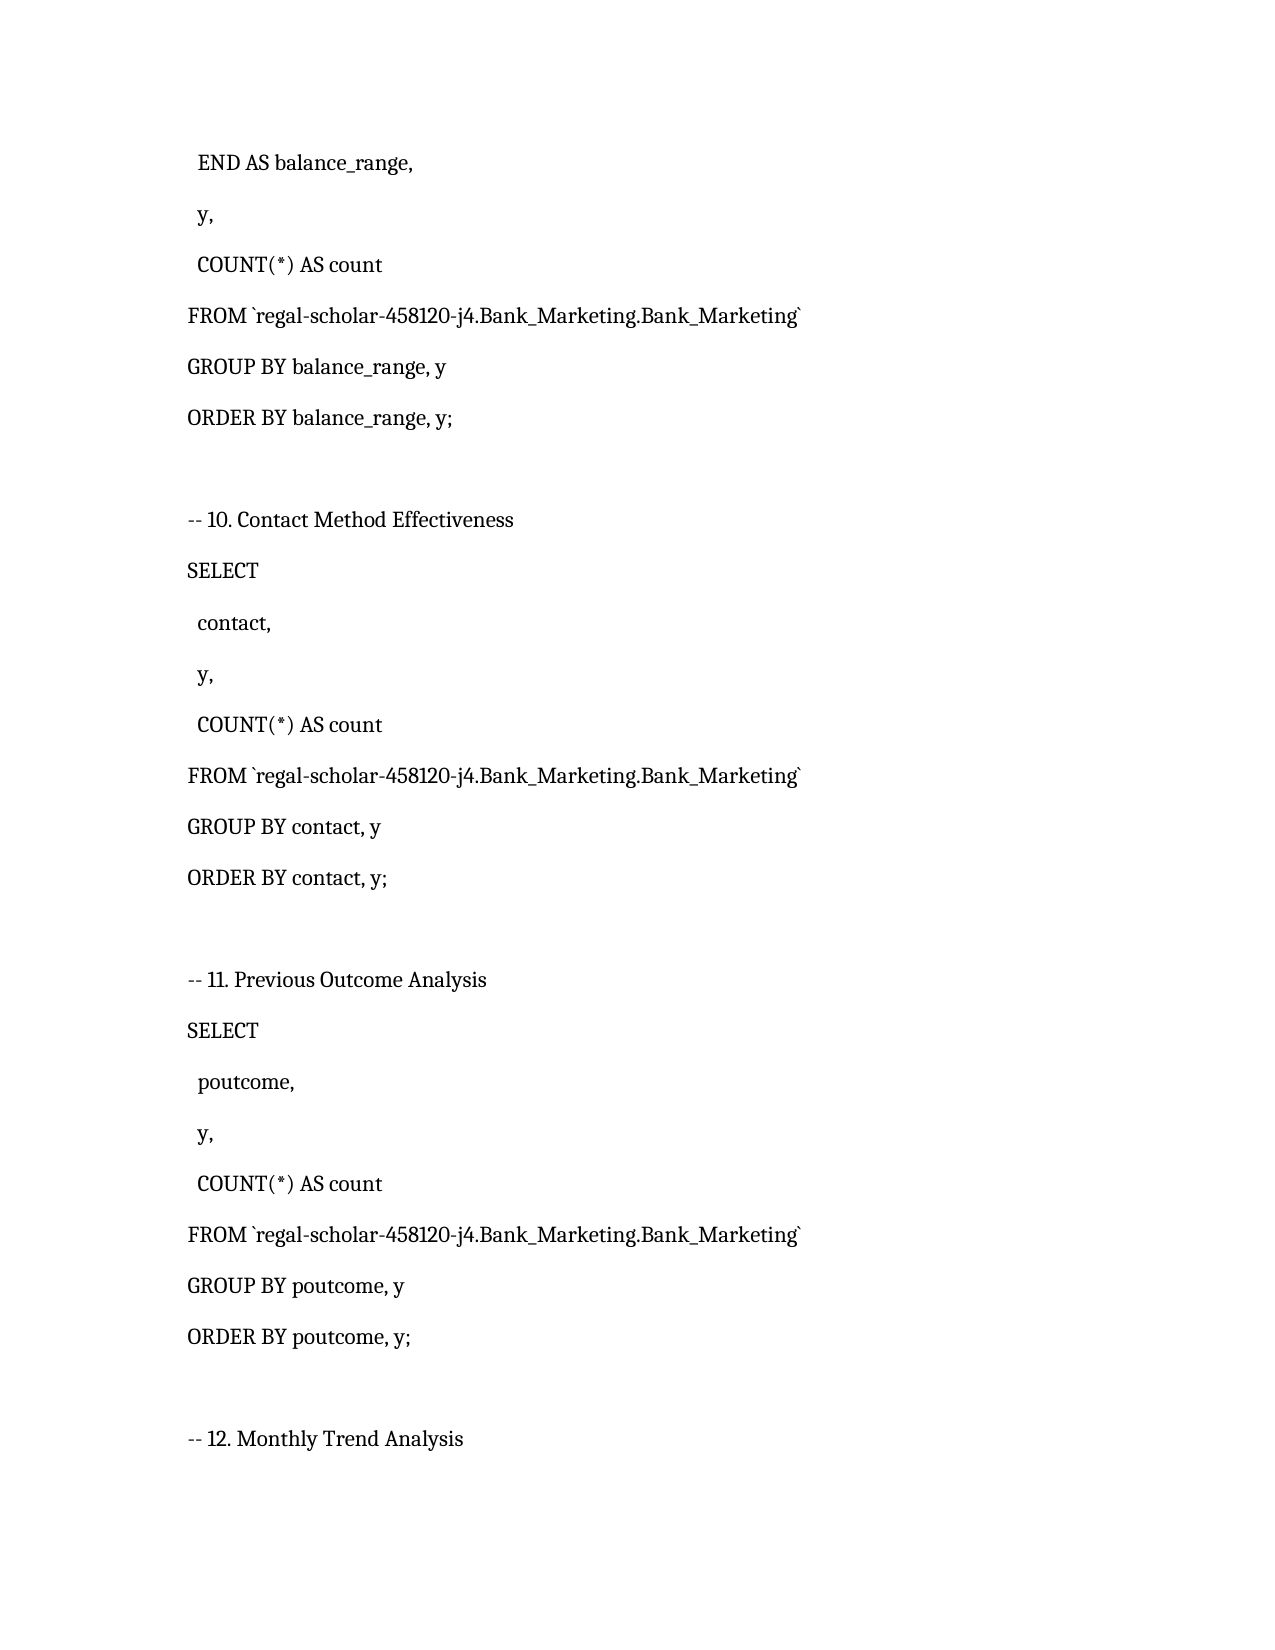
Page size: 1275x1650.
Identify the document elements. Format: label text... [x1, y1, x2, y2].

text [187, 1222, 1087, 1248]
text SELECT [187, 1018, 1087, 1044]
text y, [187, 660, 1087, 687]
text COUNT(*) AS count [187, 1171, 1087, 1197]
text GROUP BY contact, y [187, 813, 1087, 840]
text ORDER BY balance_range, y; [187, 405, 1087, 432]
text END AS balance_range, [187, 150, 1087, 176]
text contact, [187, 609, 1087, 636]
text -- 10. Contact Method Effectiveness [187, 507, 1087, 534]
text -- 12. Monthly Trend Analysis [187, 1426, 1087, 1452]
text y, [187, 201, 1087, 227]
text y, [187, 1120, 1087, 1146]
text COUNT(*) AS count [187, 252, 1087, 278]
text COUNT(*) AS count [187, 711, 1087, 738]
text FROM `regal-scholar-458120-j4.Bank_Marketing.Bank_Marketing` [187, 303, 1087, 329]
text -- 11. Previous Outcome Analysis [187, 967, 1087, 993]
text SELECT [187, 558, 1087, 585]
text GROUP BY balance_range, y [187, 354, 1087, 381]
text ORDER BY contact, y; [187, 864, 1087, 891]
text ORDER BY poutcome, y; [187, 1324, 1087, 1350]
text GROUP BY poutcome, y [187, 1273, 1087, 1299]
text poutcome, [187, 1069, 1087, 1095]
text FROM `regal-scholar-458120-j4.Bank_Marketing.Bank_Marketing` [187, 762, 1087, 789]
